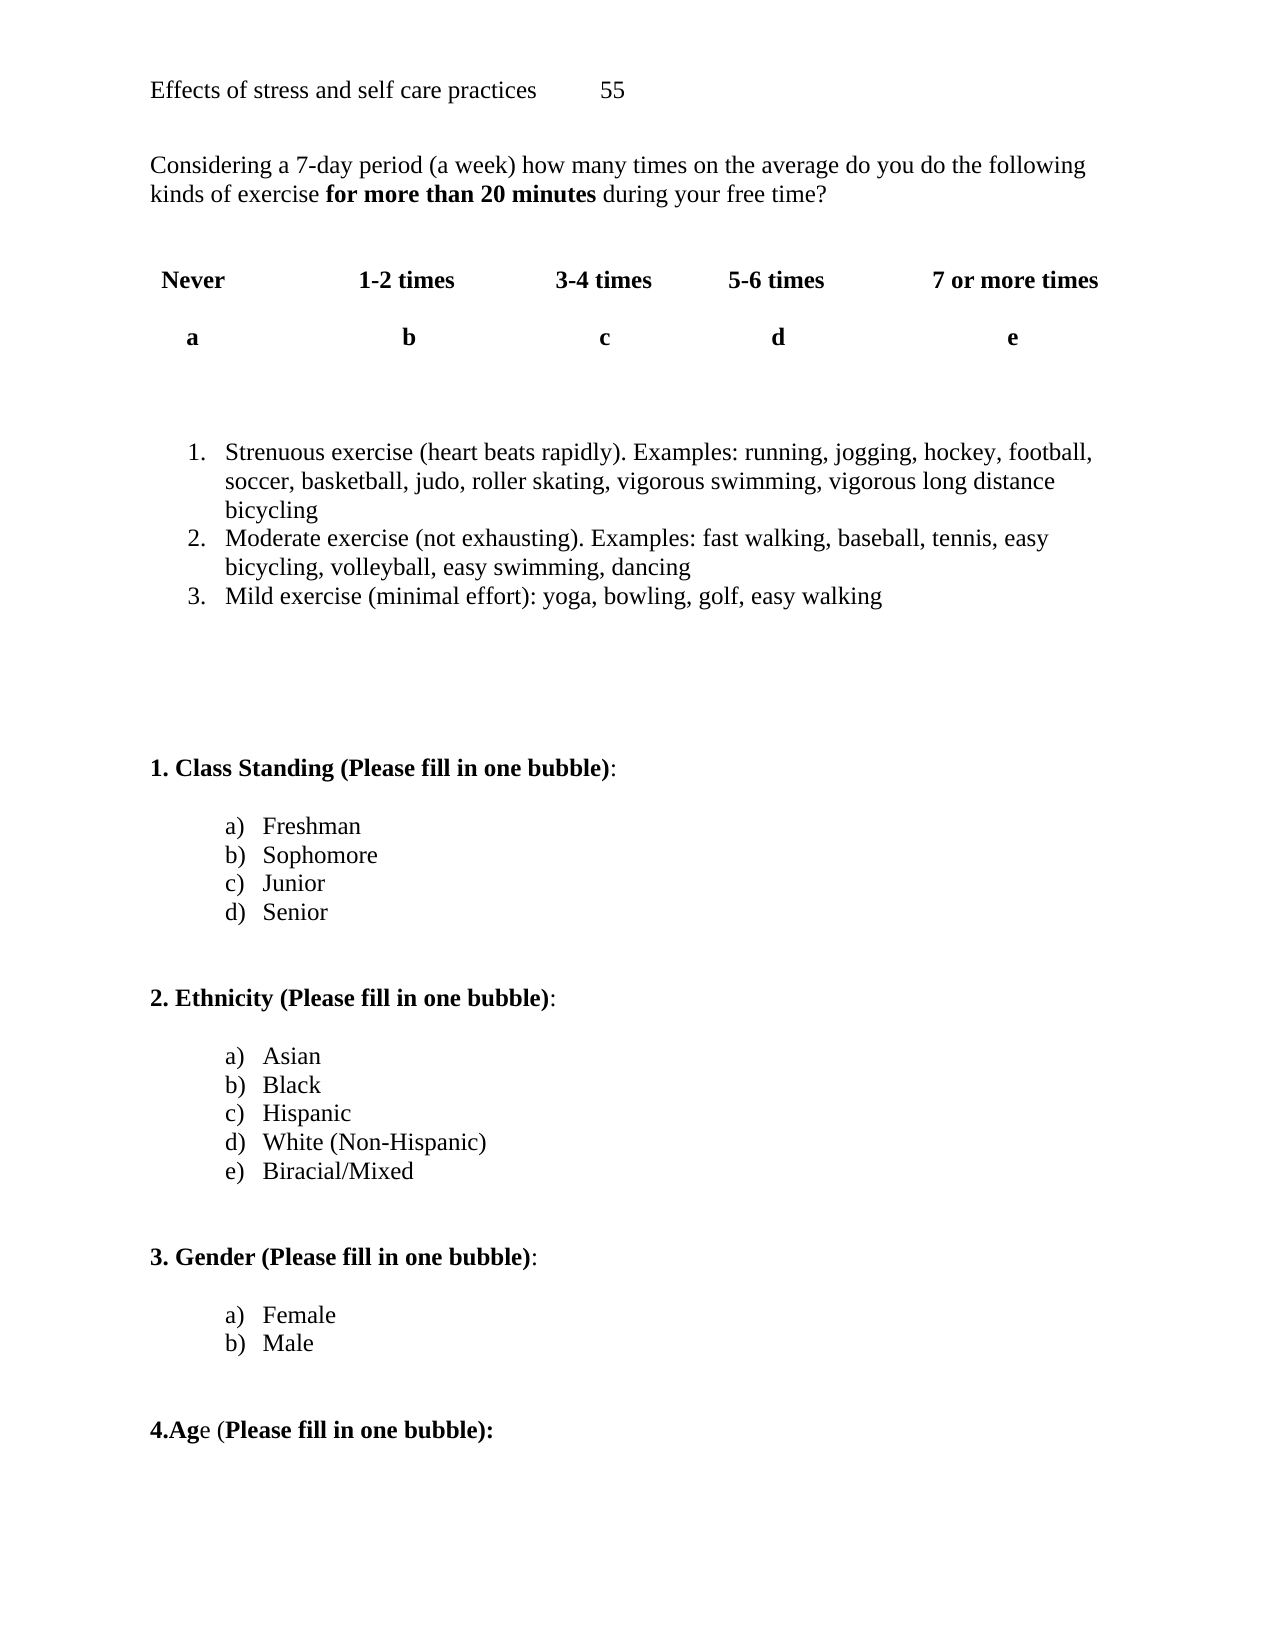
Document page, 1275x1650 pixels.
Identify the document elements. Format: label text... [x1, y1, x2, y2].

list Strenuous exercise (heart beats rapidly). Examples: running, jogging, hockey, football, soccer, basketball, judo, roller skating, vigorous swimming, vigorous long distance bicycling [187, 437, 1125, 523]
table_header 1-2 times [347, 265, 544, 322]
list Biracial/Mixed [225, 1156, 1125, 1185]
list Moderate exercise (not exhausting). Examples: fast walking, baseball, tennis, easy bicycling, volleyball, easy swimming, dancing [187, 523, 1125, 581]
list Senior [225, 897, 1125, 926]
table_header 3-4 times [544, 265, 717, 322]
table_header Never [150, 265, 347, 322]
text Considering a 7-day period (a week) how many times on the average do you do the following kinds of exercise for more than 20 minutes during your free time? [150, 150, 1125, 207]
text 1. Class Standing (Please fill in one bubble): [150, 753, 1125, 782]
table_cell a [150, 323, 347, 380]
text 3. Gender (Please fill in one bubble): [150, 1242, 1125, 1271]
table_header 7 or more times [921, 265, 1125, 322]
subtitle 4.Age (Please fill in one bubble): [150, 1415, 1125, 1443]
list Female [225, 1300, 1125, 1328]
table_cell d [741, 323, 921, 380]
list Sophomore [225, 840, 1125, 868]
table_header 5-6 times [717, 265, 921, 322]
list Mild exercise (minimal effort): yoga, bowling, golf, easy walking [187, 581, 1125, 610]
table_cell e [921, 323, 1125, 380]
list Freshman [225, 811, 1125, 840]
list Hispanic [225, 1098, 1125, 1127]
text 2. Ethnicity (Please fill in one bubble): [150, 983, 1125, 1012]
list Male [225, 1328, 1125, 1357]
list Junior [225, 868, 1125, 897]
list White (Non-Hispanic) [225, 1127, 1125, 1156]
list Asian [225, 1041, 1125, 1070]
list Black [225, 1070, 1125, 1098]
table_cell c [544, 323, 741, 380]
table_cell b [347, 323, 544, 380]
